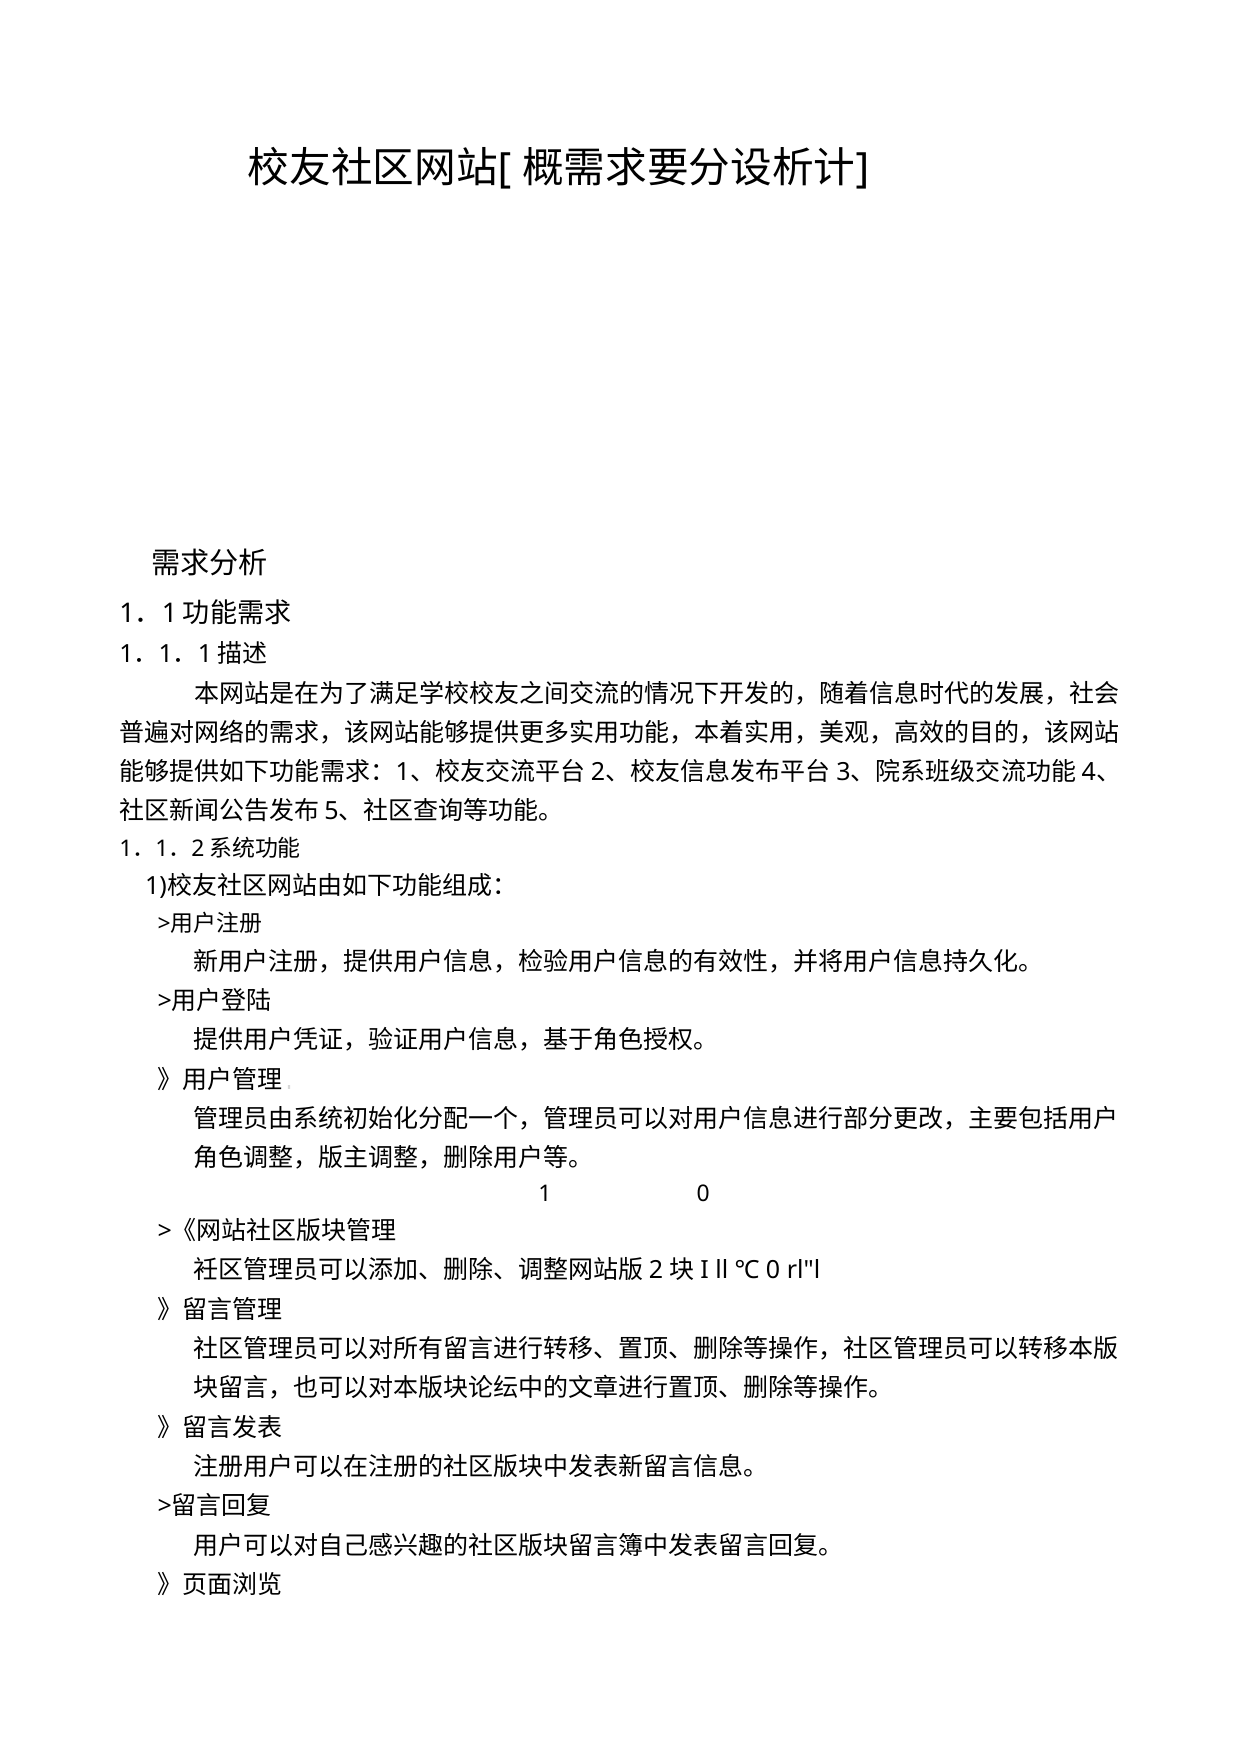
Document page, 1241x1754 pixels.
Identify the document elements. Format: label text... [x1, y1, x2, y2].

subtitle 需求分析 [151, 539, 1122, 582]
text >《网站社区版块管理 [157, 1210, 1121, 1247]
text 衽区管理员可以添加、删除、调整网站版2 块 I ll ℃ 0 rl"l [194, 1250, 1121, 1286]
subtitle 1．1功能需求 [119, 591, 1111, 630]
text 1 0 [119, 1177, 1122, 1208]
text 1)校友社区网站由如下功能组成： [145, 866, 1121, 902]
text 》页面浏览 [157, 1564, 1121, 1601]
text >用户登陆 [157, 980, 1121, 1017]
text 》用户管理 [157, 1059, 1122, 1095]
text 新用户注册，提供用户信息，检验用户信息的有效性，并将用户信息持久化。 [194, 941, 1121, 977]
text 社区管理员可以对所有留言进行转移、置顶、删除等操作，社区管理员可以转移本版块留言，也可以对本版块论纭中的文章进行置顶、删除等操作。 [194, 1328, 1121, 1404]
text 》留言发表 [157, 1407, 1121, 1443]
text 用户可以对自己感兴趣的社区版块留言簿中发表留言回复。 [194, 1525, 1121, 1561]
text >留言回复 [157, 1486, 1121, 1522]
text 1．1．1描述 [119, 634, 1121, 670]
text 注册用户可以在注册的社区版块中发表新留言信息。 [194, 1446, 1121, 1483]
text >用户注册 [157, 905, 1122, 938]
text 》留言管理 [157, 1289, 1121, 1325]
text 校友社区网站[ 概需求要分设析计] [247, 134, 1122, 195]
text 提供用户凭证，验证用户信息，基于角色授权。 [194, 1020, 1121, 1056]
text 管理员由系统初始化分配一个，管理员可以对用户信息进行部分更改，主要包括用户角色调整，版主调整，删除用户等。 [194, 1098, 1121, 1173]
text 1．1．2系统功能 [119, 830, 1122, 863]
text 本网站是在为了满足学校校友之间交流的情况下开发的，随着信息时代的发展，社会普遍对网络的需求，该网站能够提供更多实用功能，本着实用，美观，高效的目的，该网站能够提供如下功能需求：1、校友交流平台2、校友信息发布平台3、院系班级交流功能4、社区新闻公告发布5、社区查询等功能。 [119, 673, 1121, 827]
